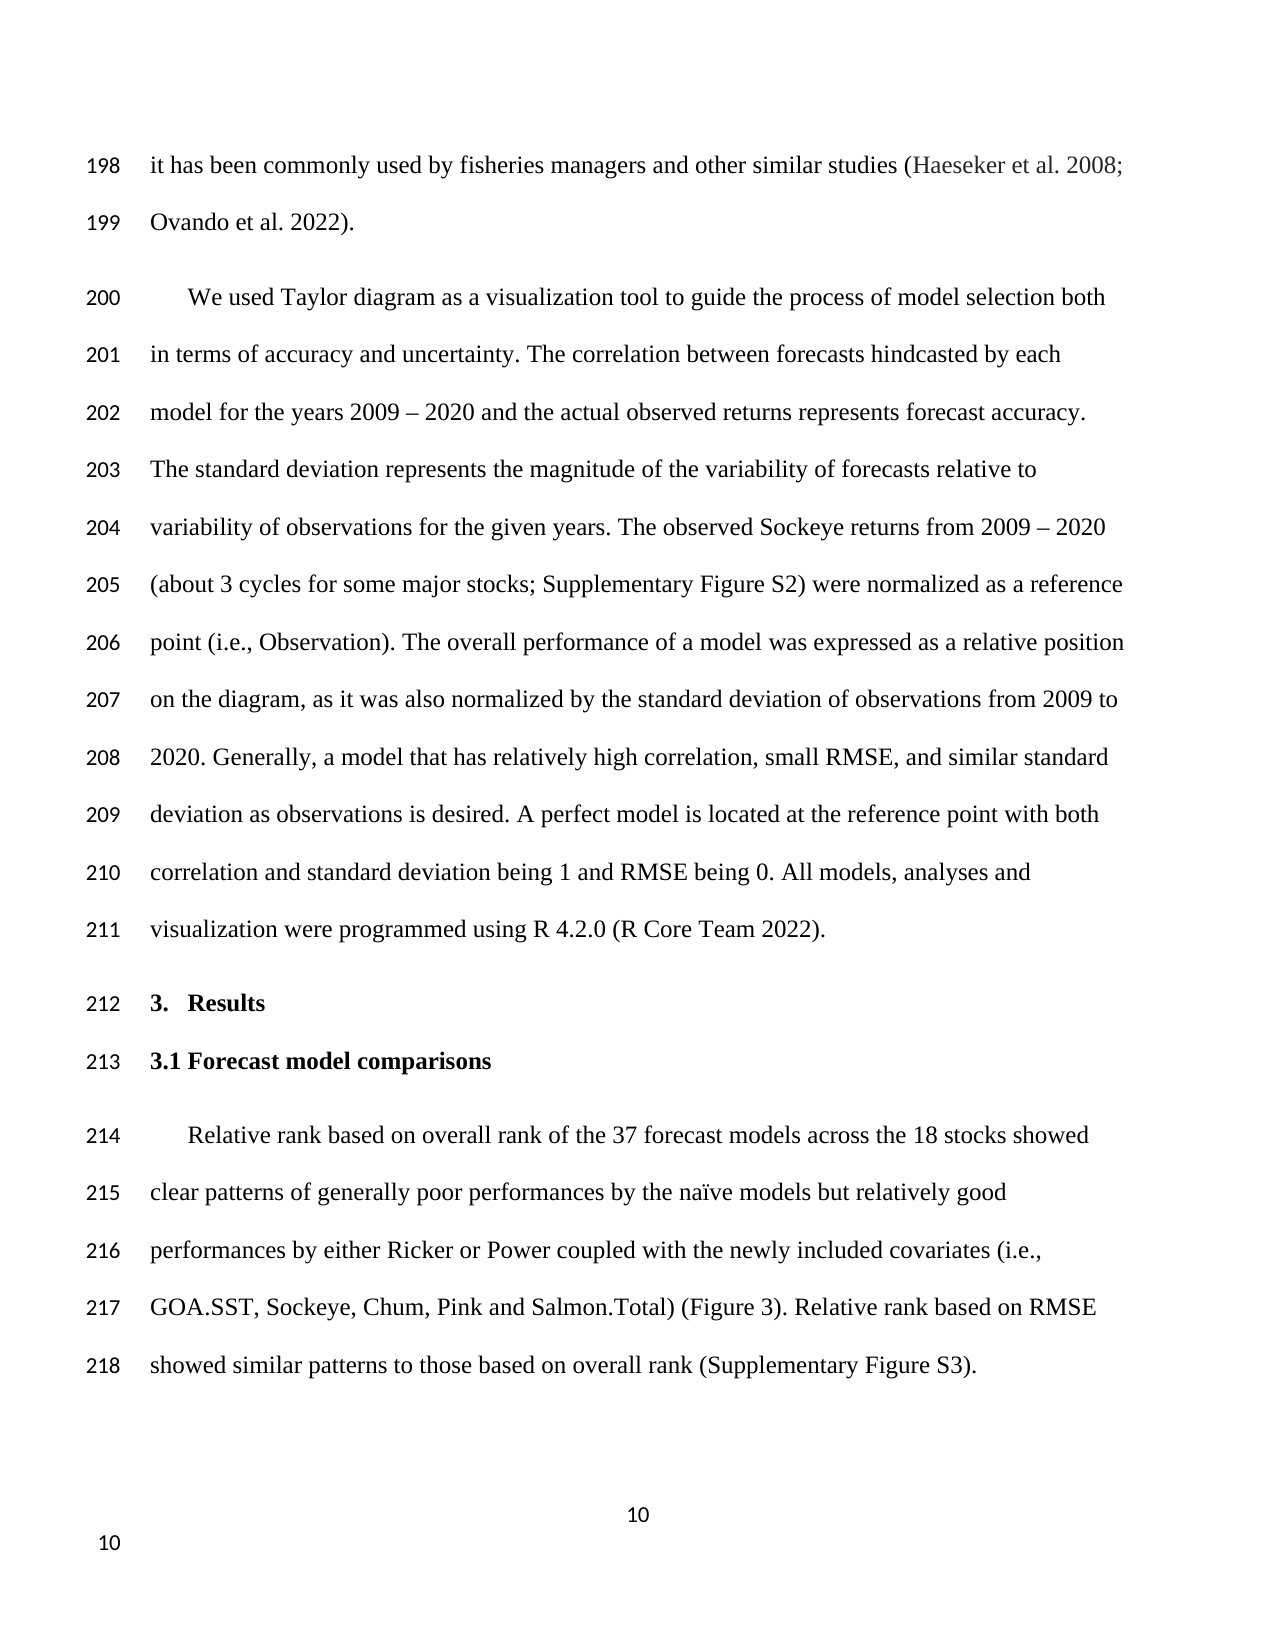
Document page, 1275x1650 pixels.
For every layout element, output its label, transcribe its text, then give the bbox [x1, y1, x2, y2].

list Results [150, 988, 1125, 1017]
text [150, 150, 1125, 236]
text 3.1 Forecast model comparisons [150, 1046, 1125, 1074]
text Relative rank based on overall rank of the 37 forecast models across the 18 stocks showed clear patterns of generally poor performances by the naïve models but relatively good performances by either Ricker or Power coupled with the newly included covariates (i.e., GOA.SST, Sockeye, Chum, Pink and Salmon.Total) (Figure 3). Relative rank based on RMSE showed similar patterns to those based on overall rank (Supplementary Figure S3). [150, 1120, 1125, 1379]
text We used Taylor diagram as a visualization tool to guide the process of model selection both in terms of accuracy and uncertainty. The correlation between forecasts hindcasted by each model for the years 2009 – 2020 and the actual observed returns represents forecast accuracy. The standard deviation represents the magnitude of the variability of forecasts relative to variability of observations for the given years. The observed Sockeye returns from 2009 – 2020 (about 3 cycles for some major stocks; Supplementary Figure S2) were normalized as a reference point (i.e., Observation). The overall performance of a model was expressed as a relative position on the diagram, as it was also normalized by the standard deviation of observations from 2009 to 2020. Generally, a model that has relatively high correlation, small RMSE, and similar standard deviation as observations is desired. A perfect model is located at the reference point with both correlation and standard deviation being 1 and RMSE being 0. All models, analyses and visualization were programmed using R 4.2.0 (R Core Team 2022). [150, 282, 1125, 943]
